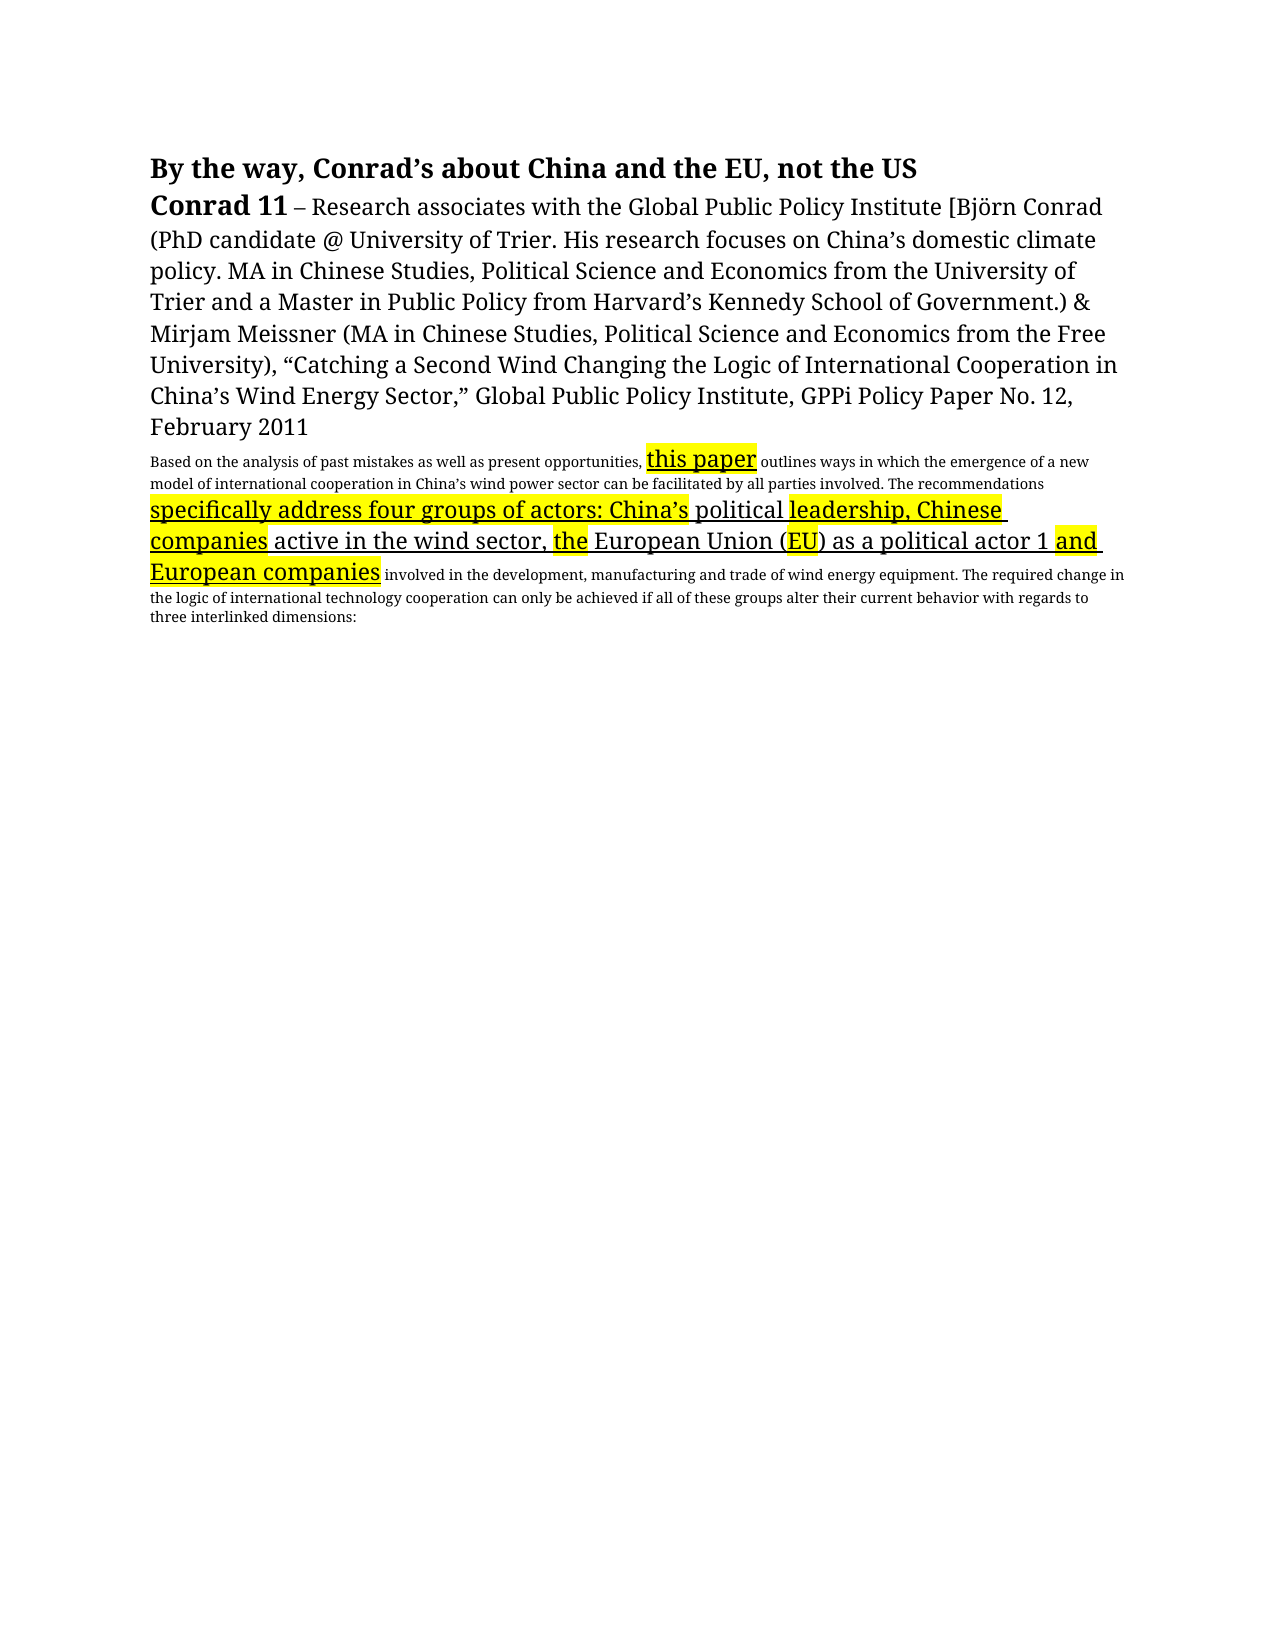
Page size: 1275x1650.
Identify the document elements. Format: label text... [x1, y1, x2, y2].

subtitle By the way, Conrad’s about China and the EU, not the US [150, 150, 1125, 187]
text Conrad 11 – Research associates with the Global Public Policy Institute [Björn Conrad (PhD candidate @ University of Trier. His research focuses on China’s domestic climate policy. MA in Chinese Studies, Political Science and Economics from the University of Trier and a Master in Public Policy from Harvard’s Kennedy School of Government.) & Mirjam Meissner (MA in Chinese Studies, Political Science and Economics from the Free University), “Catching a Second Wind Changing the Logic of International Cooperation in China’s Wind Energy Sector,” Global Public Policy Institute, GPPi Policy Paper No. 12, February 2011 [150, 187, 1125, 442]
text Based on the analysis of past mistakes as well as present opportunities, this paper outlines ways in which the emergence of a new model of international cooperation in China’s wind power sector can be facilitated by all parties involved. The recommendations specifically address four groups of actors: China’s political leadership, Chinese companies active in the wind sector, the European Union (EU) as a political actor 1 and European companies involved in the development, manufacturing and trade of wind energy equipment. The required change in the logic of international technology cooperation can only be achieved if all of these groups alter their current behavior with regards to three interlinked dimensions: [150, 442, 1125, 627]
